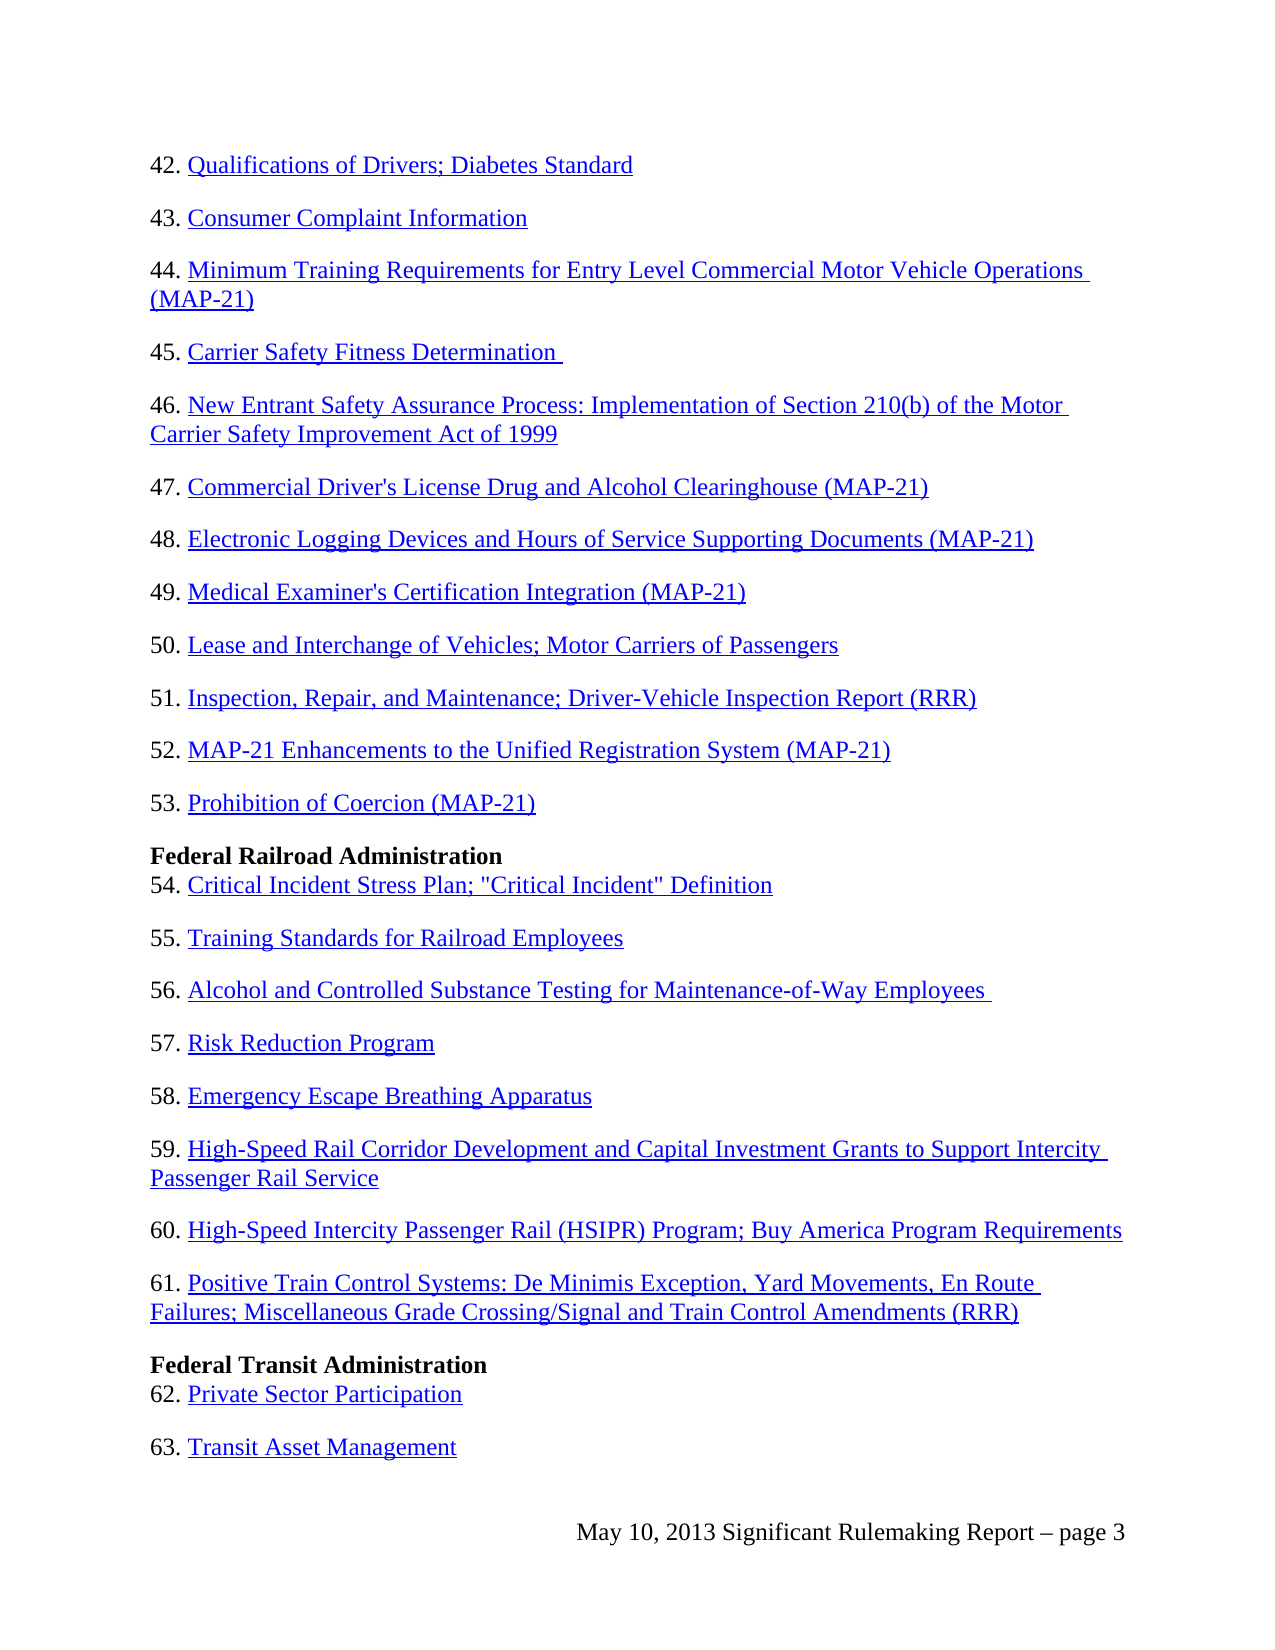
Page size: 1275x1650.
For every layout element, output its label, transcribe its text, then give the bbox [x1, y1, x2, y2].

text 47. Commercial Driver's License Drug and Alcohol Clearinghouse (MAP-21) [150, 472, 1125, 500]
text 52. MAP-21 Enhancements to the Unified Registration System (MAP-21) [150, 736, 1125, 764]
text 58. Emergency Escape Breathing Apparatus [150, 1081, 1125, 1110]
text 46. New Entrant Safety Assurance Process: Implementation of Section 210(b) of the Motor Carrier Safety Improvement Act of 1999 [150, 390, 1125, 447]
text 57. Risk Reduction Program [150, 1028, 1125, 1057]
text 45. Carrier Safety Fitness Determination [150, 337, 1125, 366]
text 53. Prohibition of Coercion (MAP-21) [150, 788, 1125, 817]
text Federal Railroad Administration [150, 841, 1125, 870]
text 55. Training Standards for Railroad Employees [150, 923, 1125, 952]
text 63. Transit Asset Management [150, 1432, 1125, 1460]
text 62. Private Sector Participation [150, 1379, 1125, 1407]
text 49. Medical Examiner's Certification Integration (MAP-21) [150, 577, 1125, 606]
text 48. Electronic Logging Devices and Hours of Service Supporting Documents (MAP-21) [150, 524, 1125, 553]
text 44. Minimum Training Requirements for Entry Level Commercial Motor Vehicle Operations (MAP-21) [150, 256, 1125, 313]
text 51. Inspection, Repair, and Maintenance; Driver-Vehicle Inspection Report (RRR) [150, 683, 1125, 712]
text 54. Critical Incident Stress Plan; "Critical Incident" Definition [150, 870, 1125, 899]
text 60. High-Speed Intercity Passenger Rail (HSIPR) Program; Buy America Program Requirements [150, 1216, 1125, 1244]
text Federal Transit Administration [150, 1350, 1125, 1379]
text 42. Qualifications of Drivers; Diabetes Standard [150, 150, 1125, 179]
text 59. High-Speed Rail Corridor Development and Capital Investment Grants to Support Intercity Passenger Rail Service [150, 1134, 1125, 1192]
text 56. Alcohol and Controlled Substance Testing for Maintenance-of-Way Employees [150, 976, 1125, 1004]
text 43. Consumer Complaint Information [150, 203, 1125, 232]
text 50. Lease and Interchange of Vehicles; Motor Carriers of Passengers [150, 630, 1125, 659]
text 61. Positive Train Control Systems: De Minimis Exception, Yard Movements, En Route Failures; Miscellaneous Grade Crossing/Signal and Train Control Amendments (RRR) [150, 1268, 1125, 1326]
